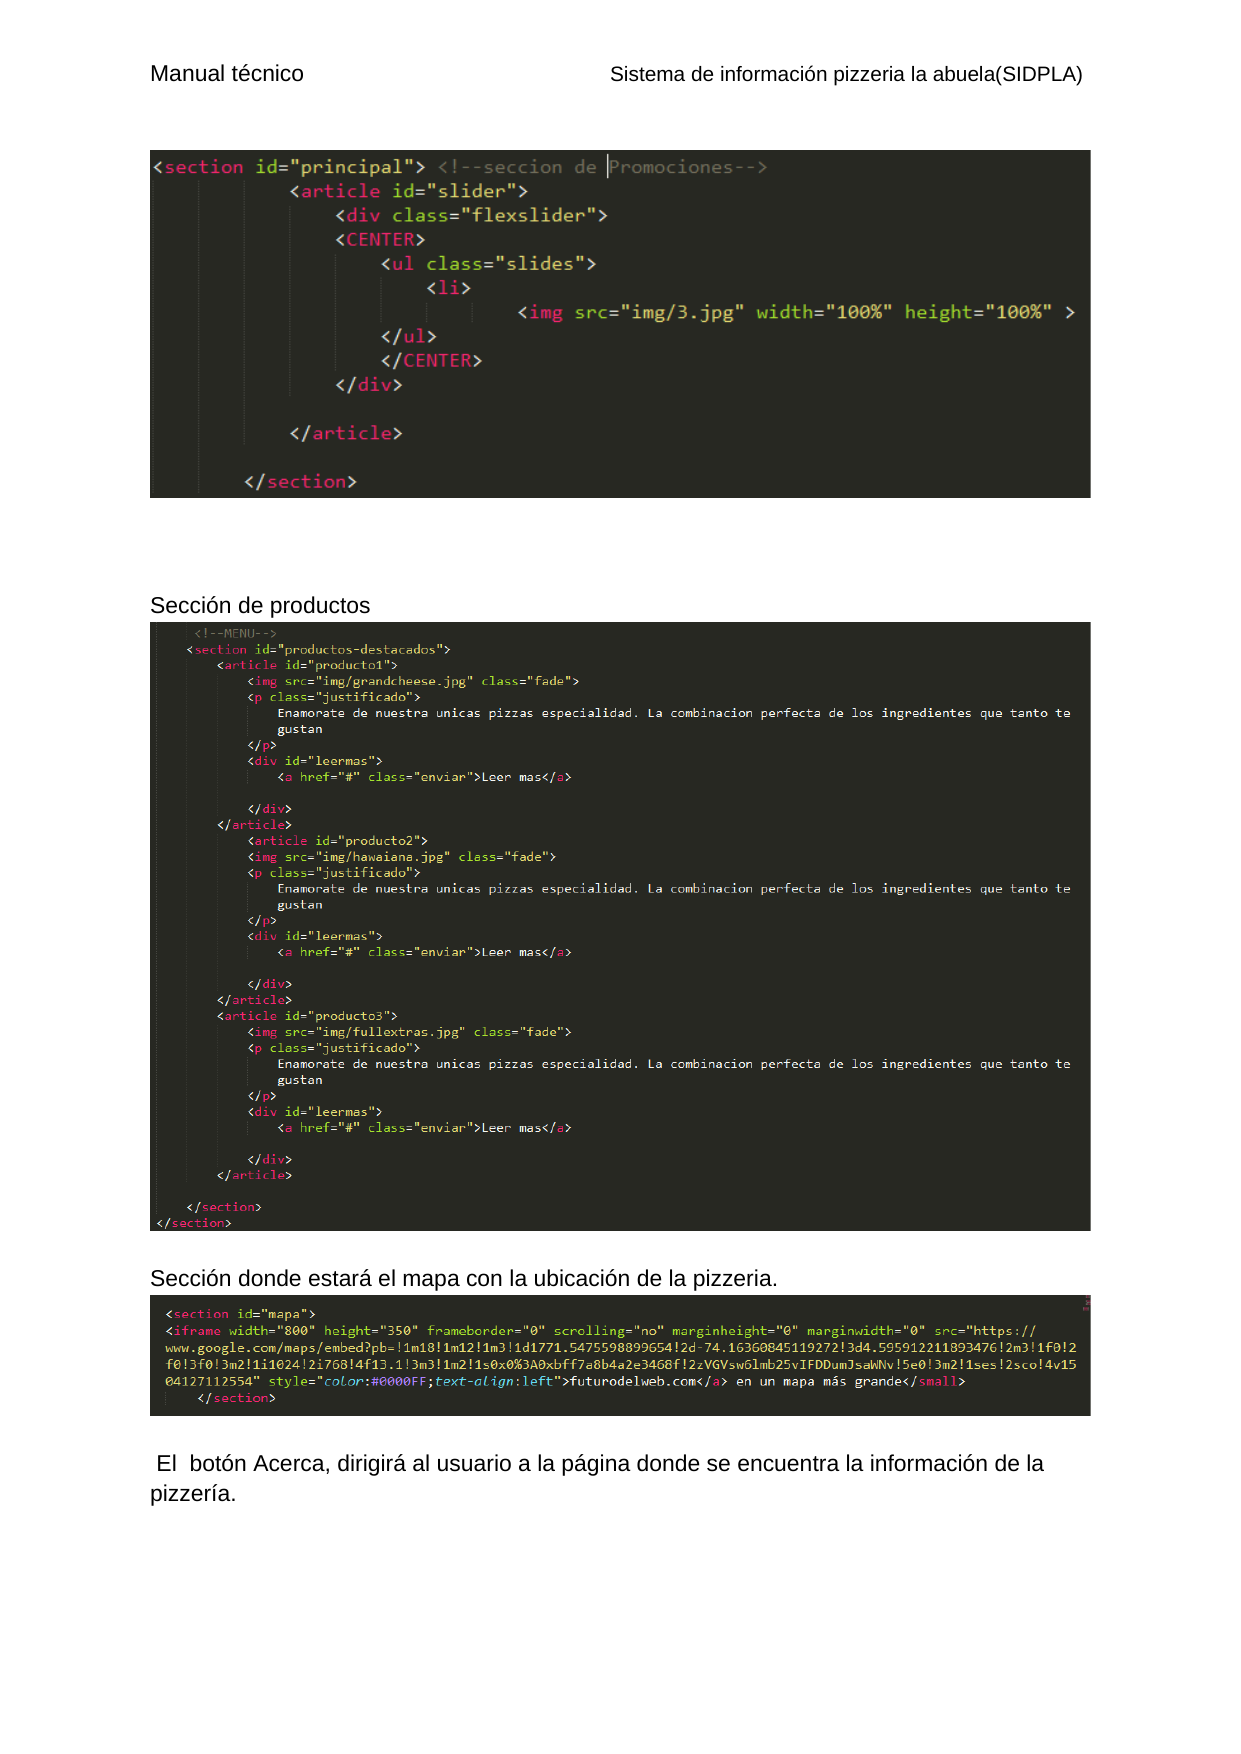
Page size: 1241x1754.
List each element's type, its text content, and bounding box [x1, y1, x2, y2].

text Sección de productos [150, 592, 1090, 619]
picture [150, 150, 1091, 498]
text El botón Acerca, dirigirá al usuario a la página donde se encuentra la información de la pizzería. [150, 1450, 1090, 1507]
picture [150, 1295, 1091, 1416]
text Sección donde estará el mapa con la ubicación de la pizzeria. [150, 1265, 1090, 1291]
picture [150, 622, 1091, 1231]
